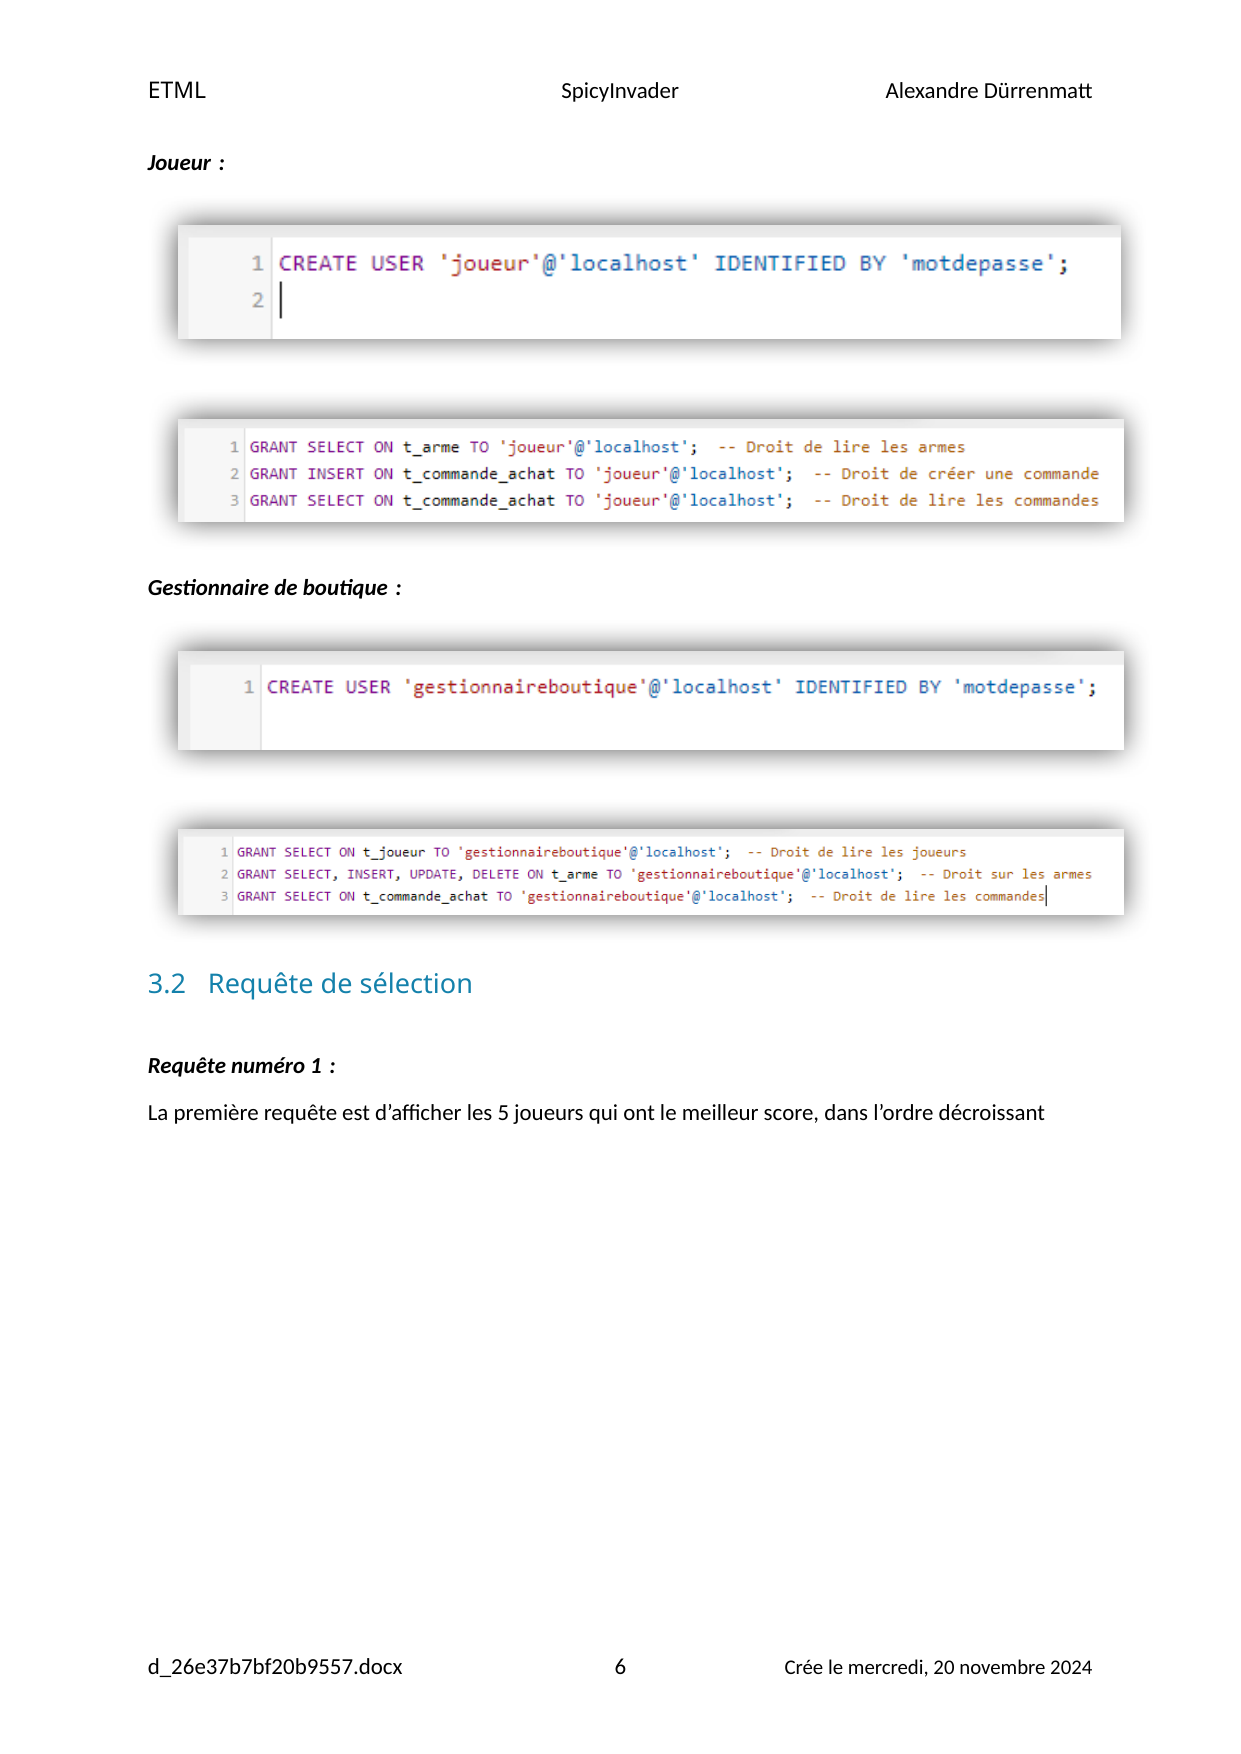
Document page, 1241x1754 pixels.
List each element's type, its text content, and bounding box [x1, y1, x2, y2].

picture [178, 419, 1124, 522]
text Gestionnaire de boutique : [148, 573, 1093, 601]
subtitle Requête de sélection [148, 964, 1093, 1001]
picture [178, 651, 1124, 750]
picture [178, 225, 1121, 339]
picture [178, 829, 1124, 915]
text Requête numéro 1 : [148, 1051, 1093, 1079]
text Joueur : [148, 148, 1093, 176]
text La première requête est d’afficher les 5 joueurs qui ont le meilleur score, dans l’ordre décroissant [148, 1098, 1093, 1126]
